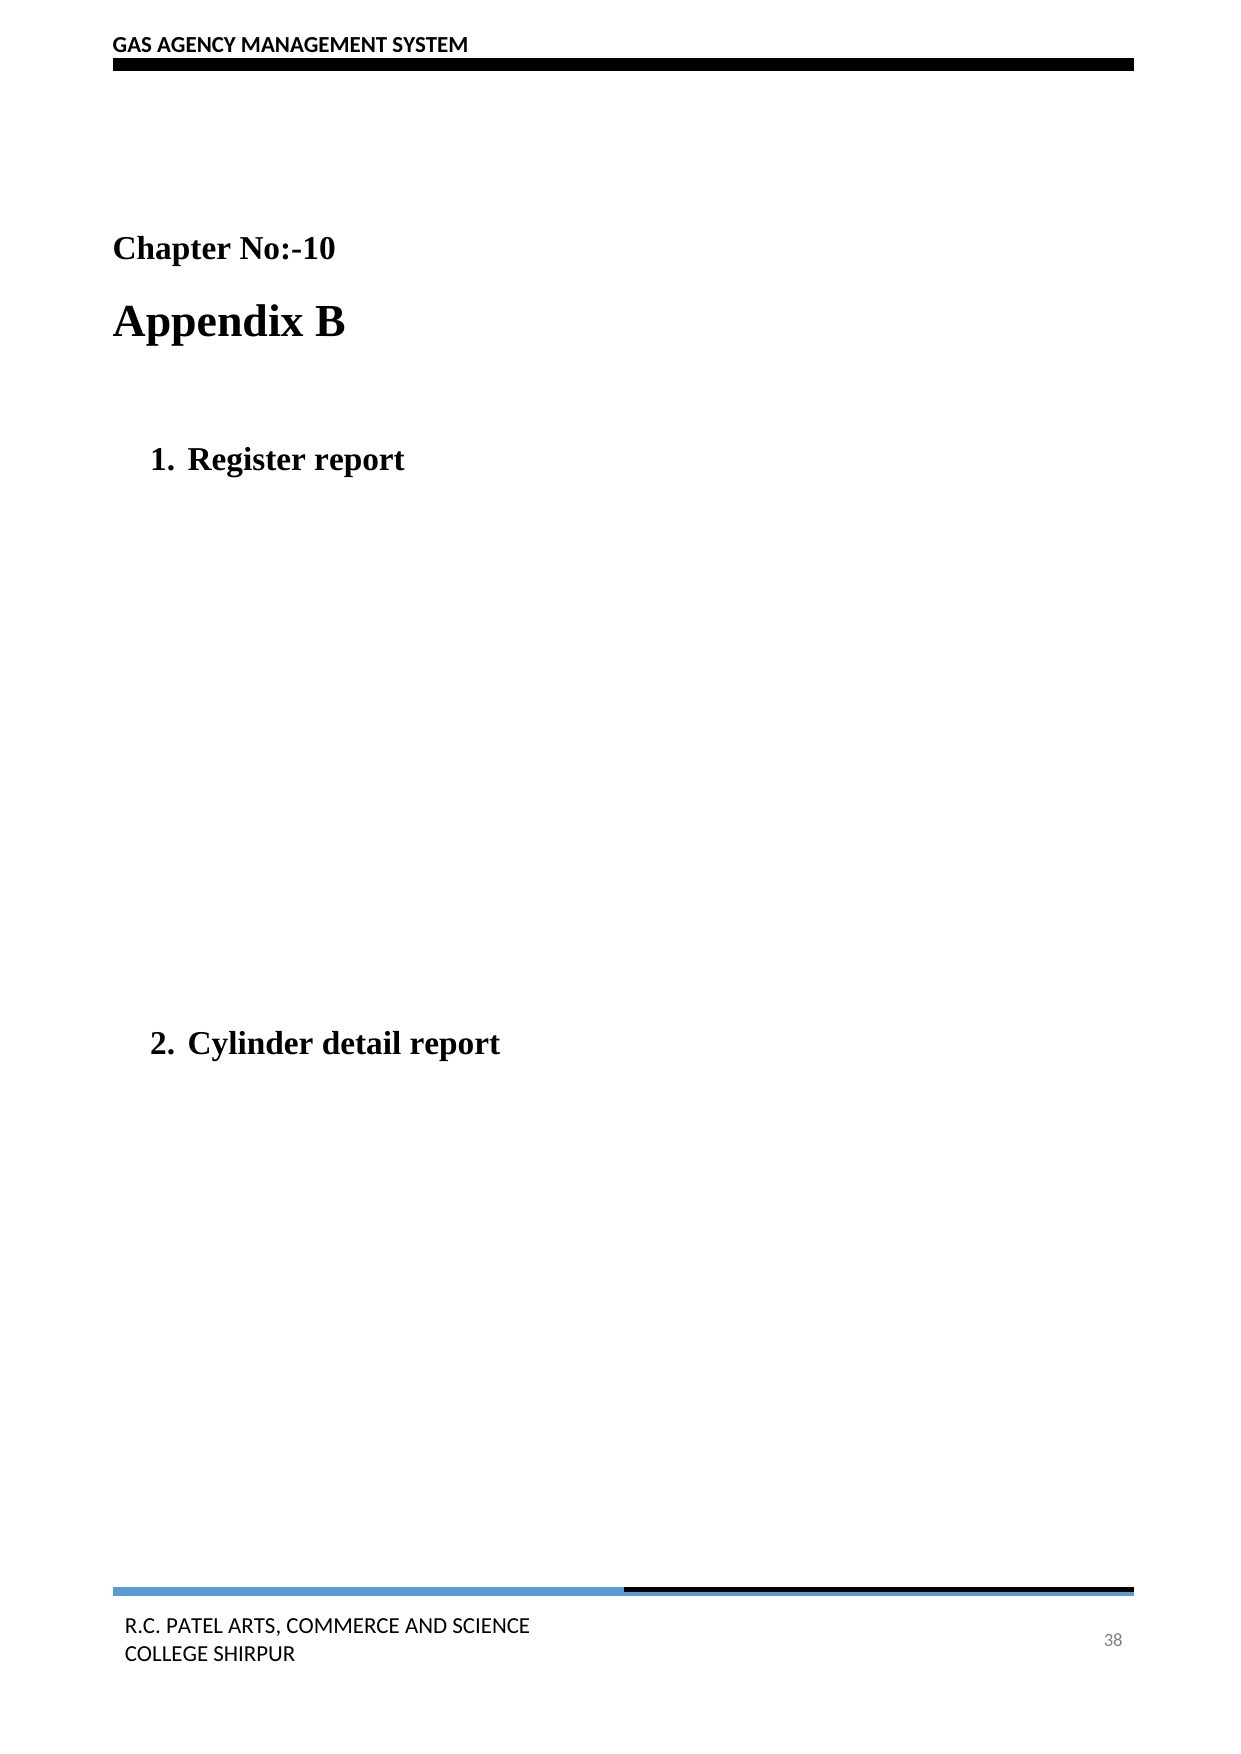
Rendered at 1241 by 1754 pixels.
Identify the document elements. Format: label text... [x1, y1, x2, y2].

list Cylinder detail report [150, 1023, 1134, 1062]
text Chapter No:-10 [112, 228, 1134, 267]
text Appendix B [112, 293, 1134, 346]
list Register report [150, 439, 1134, 478]
